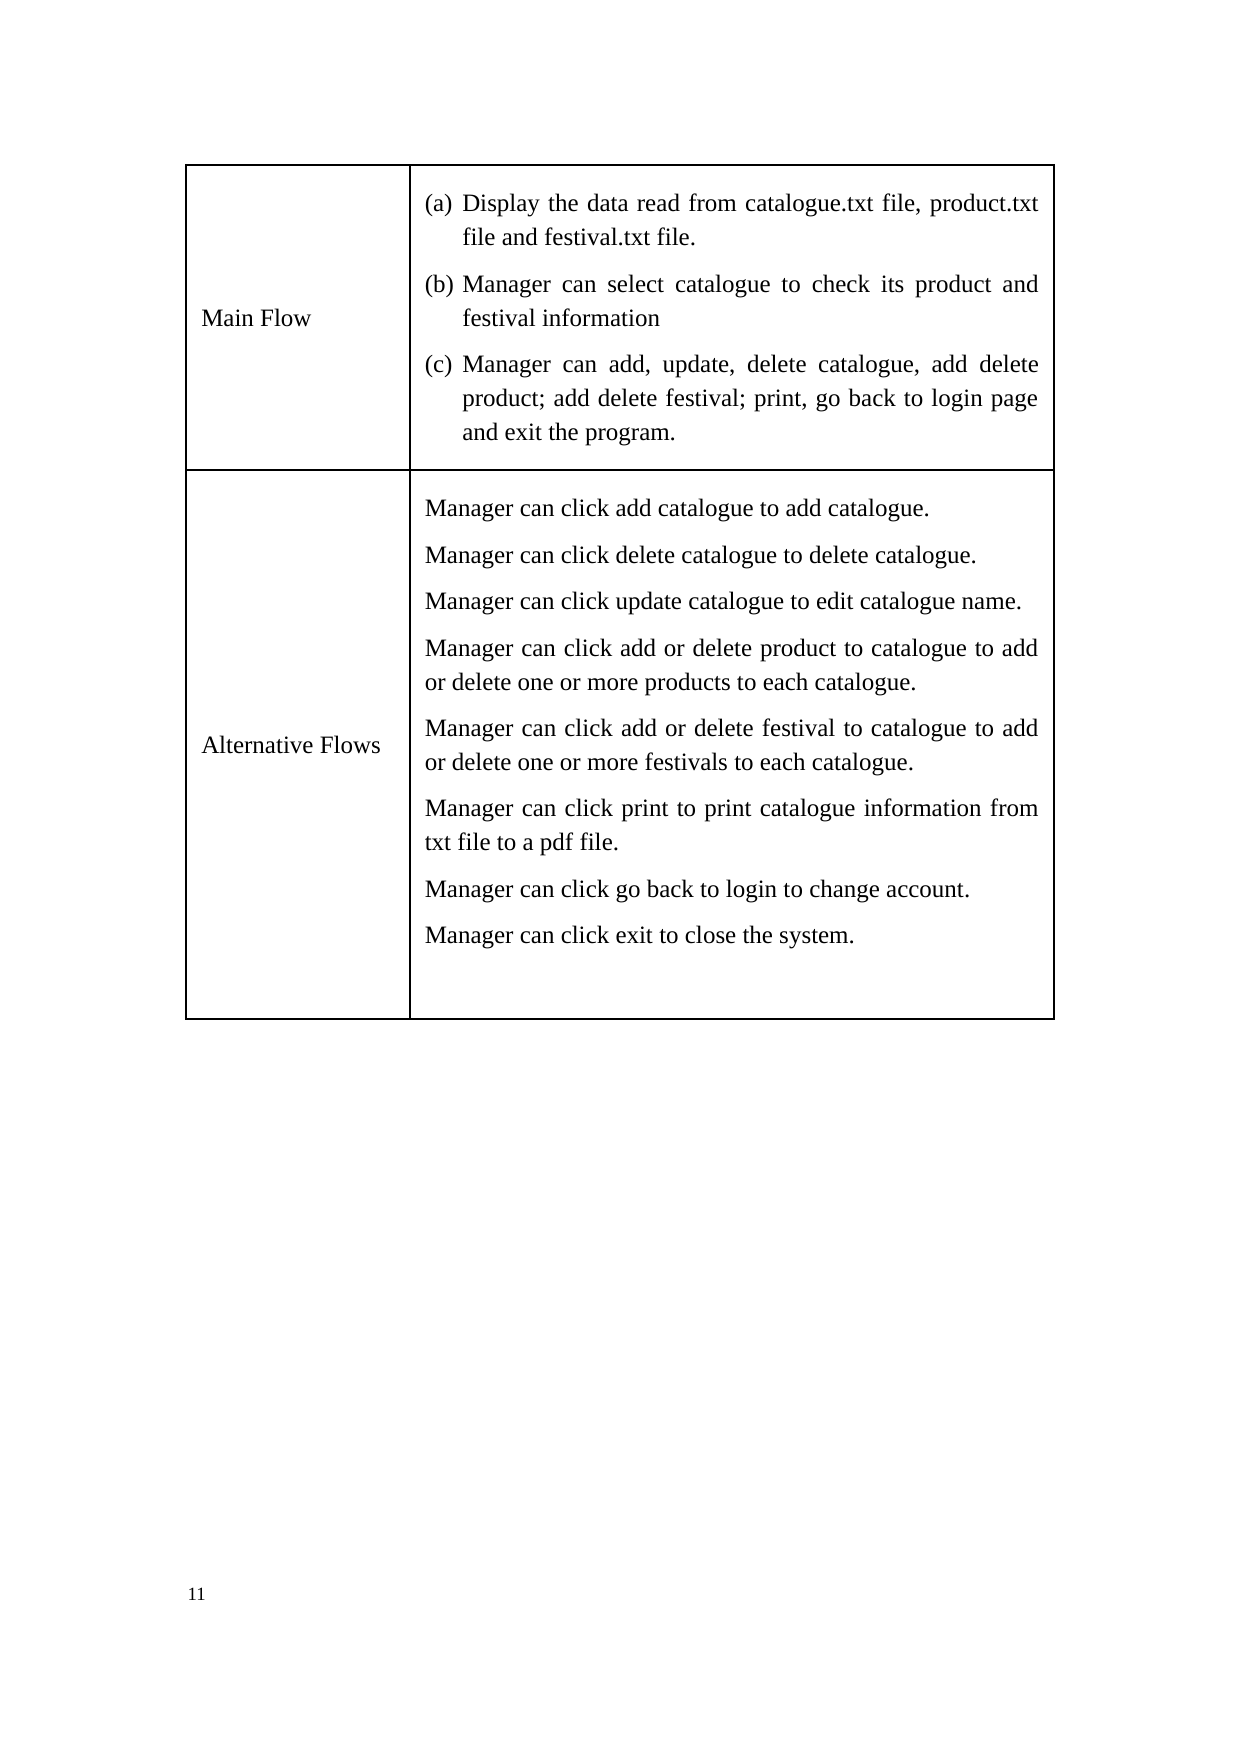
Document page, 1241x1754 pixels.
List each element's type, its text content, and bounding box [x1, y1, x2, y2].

table_cell Display the data read from catalogue.txt file, product.txt file and festival.txt file. Manager can select catalogue to check its product and festival information Manager can add, update, delete catalogue, add delete product; add delete festival; print, go back to login page and exit the program. [411, 166, 1053, 469]
table_cell Manager can click add catalogue to add catalogue. Manager can click delete catalogue to delete catalogue. Manager can click update catalogue to edit catalogue name. Manager can click add or delete product to catalogue to add or delete one or more products to each catalogue. Manager can click add or delete festival to catalogue to add or delete one or more festivals to each catalogue. Manager can click print to print catalogue information from txt file to a pdf file. Manager can click go back to login to change account. Manager can click exit to close the system. [411, 471, 1053, 1018]
table_cell Alternative Flows [187, 471, 409, 1018]
table_cell Main Flow [187, 166, 409, 469]
